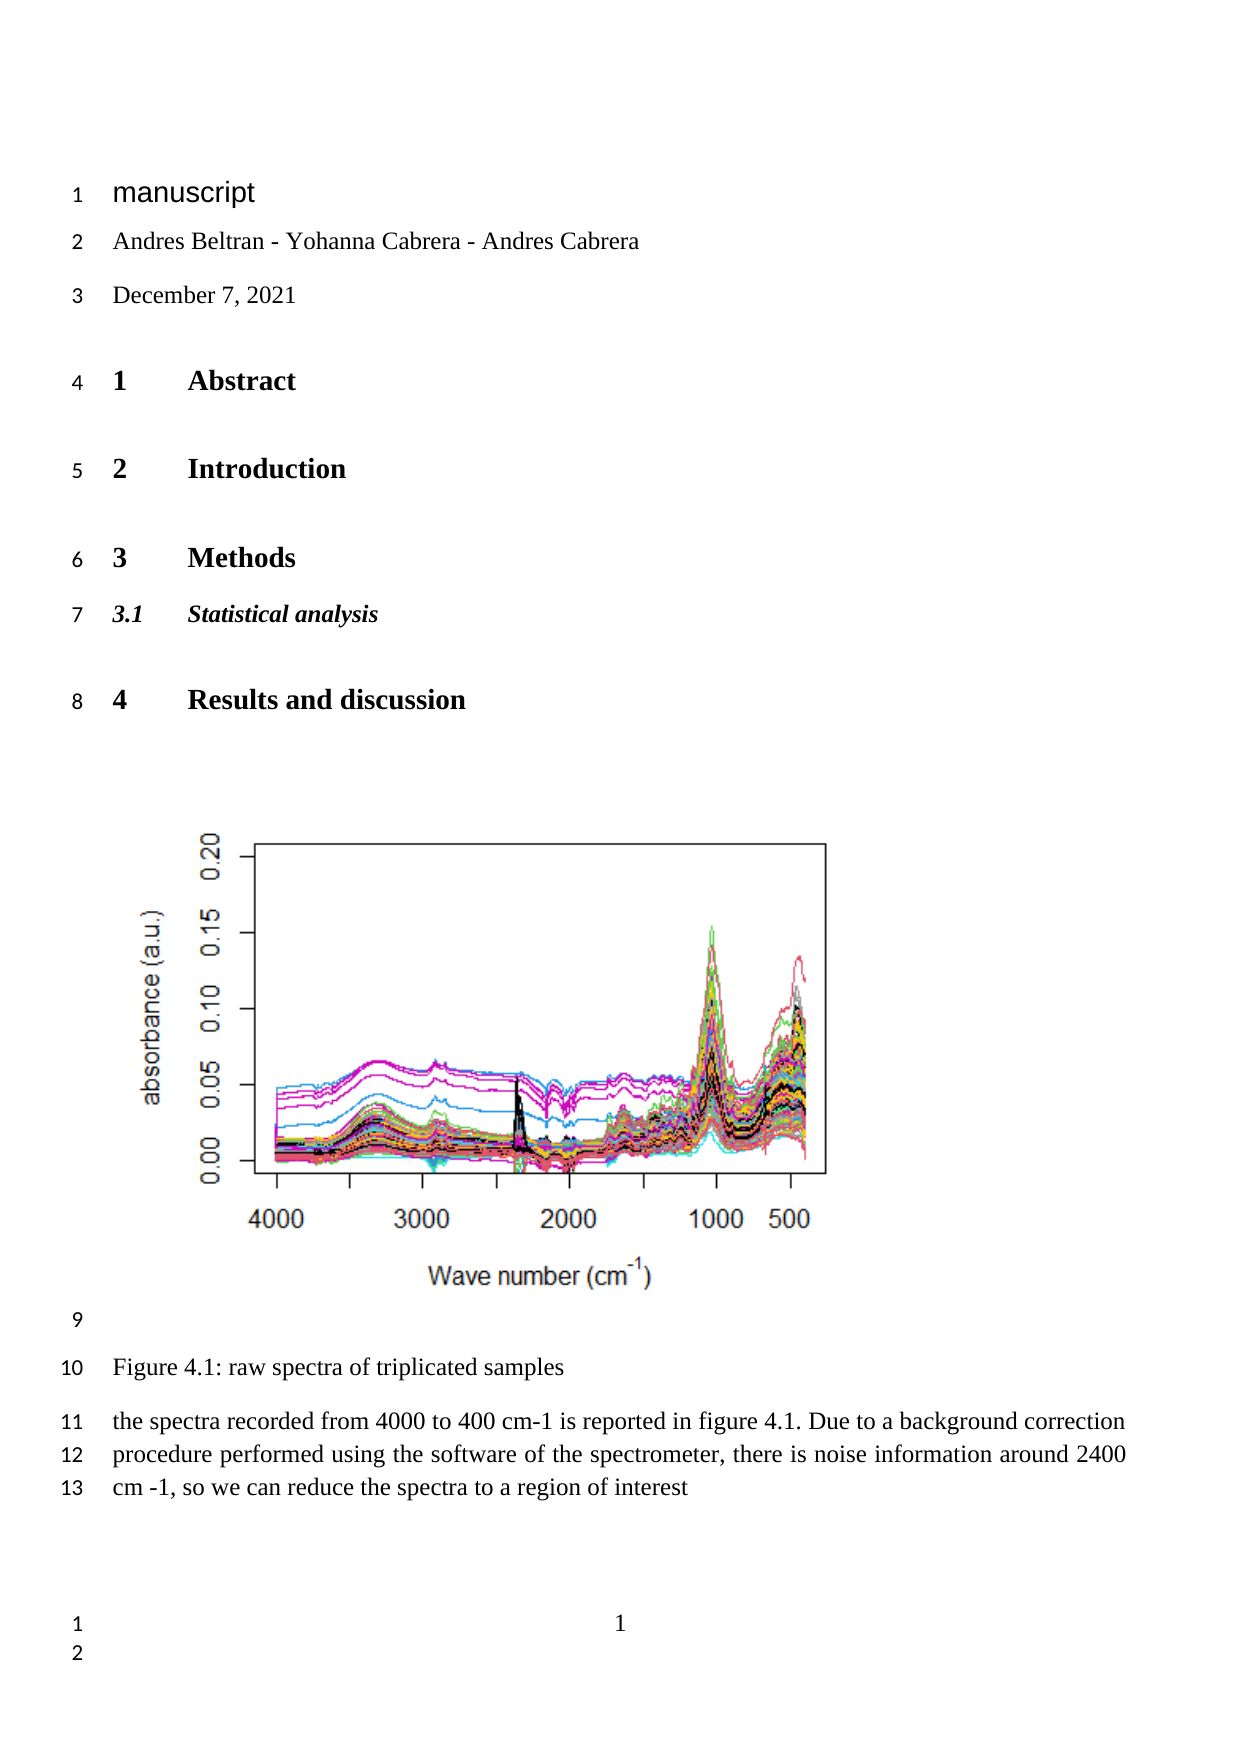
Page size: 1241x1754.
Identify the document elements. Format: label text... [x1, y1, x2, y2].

subtitle 2 Introduction [112, 451, 1128, 485]
subtitle 3 Methods [112, 540, 1128, 573]
picture [131, 721, 890, 1328]
text manuscript [112, 175, 1128, 208]
subtitle 3.1 Statistical analysis [112, 599, 1128, 628]
text the spectra recorded from 4000 to 400 cm-1 is reported in figure 4.1. Due to a background correction procedure performed using the software of the spectrometer, there is noise information around 2400 cm -1, so we can reduce the spectra to a region of interest [112, 1406, 1128, 1501]
subtitle 1 Abstract [112, 363, 1128, 396]
subtitle 4 Results and discussion [112, 682, 1128, 716]
